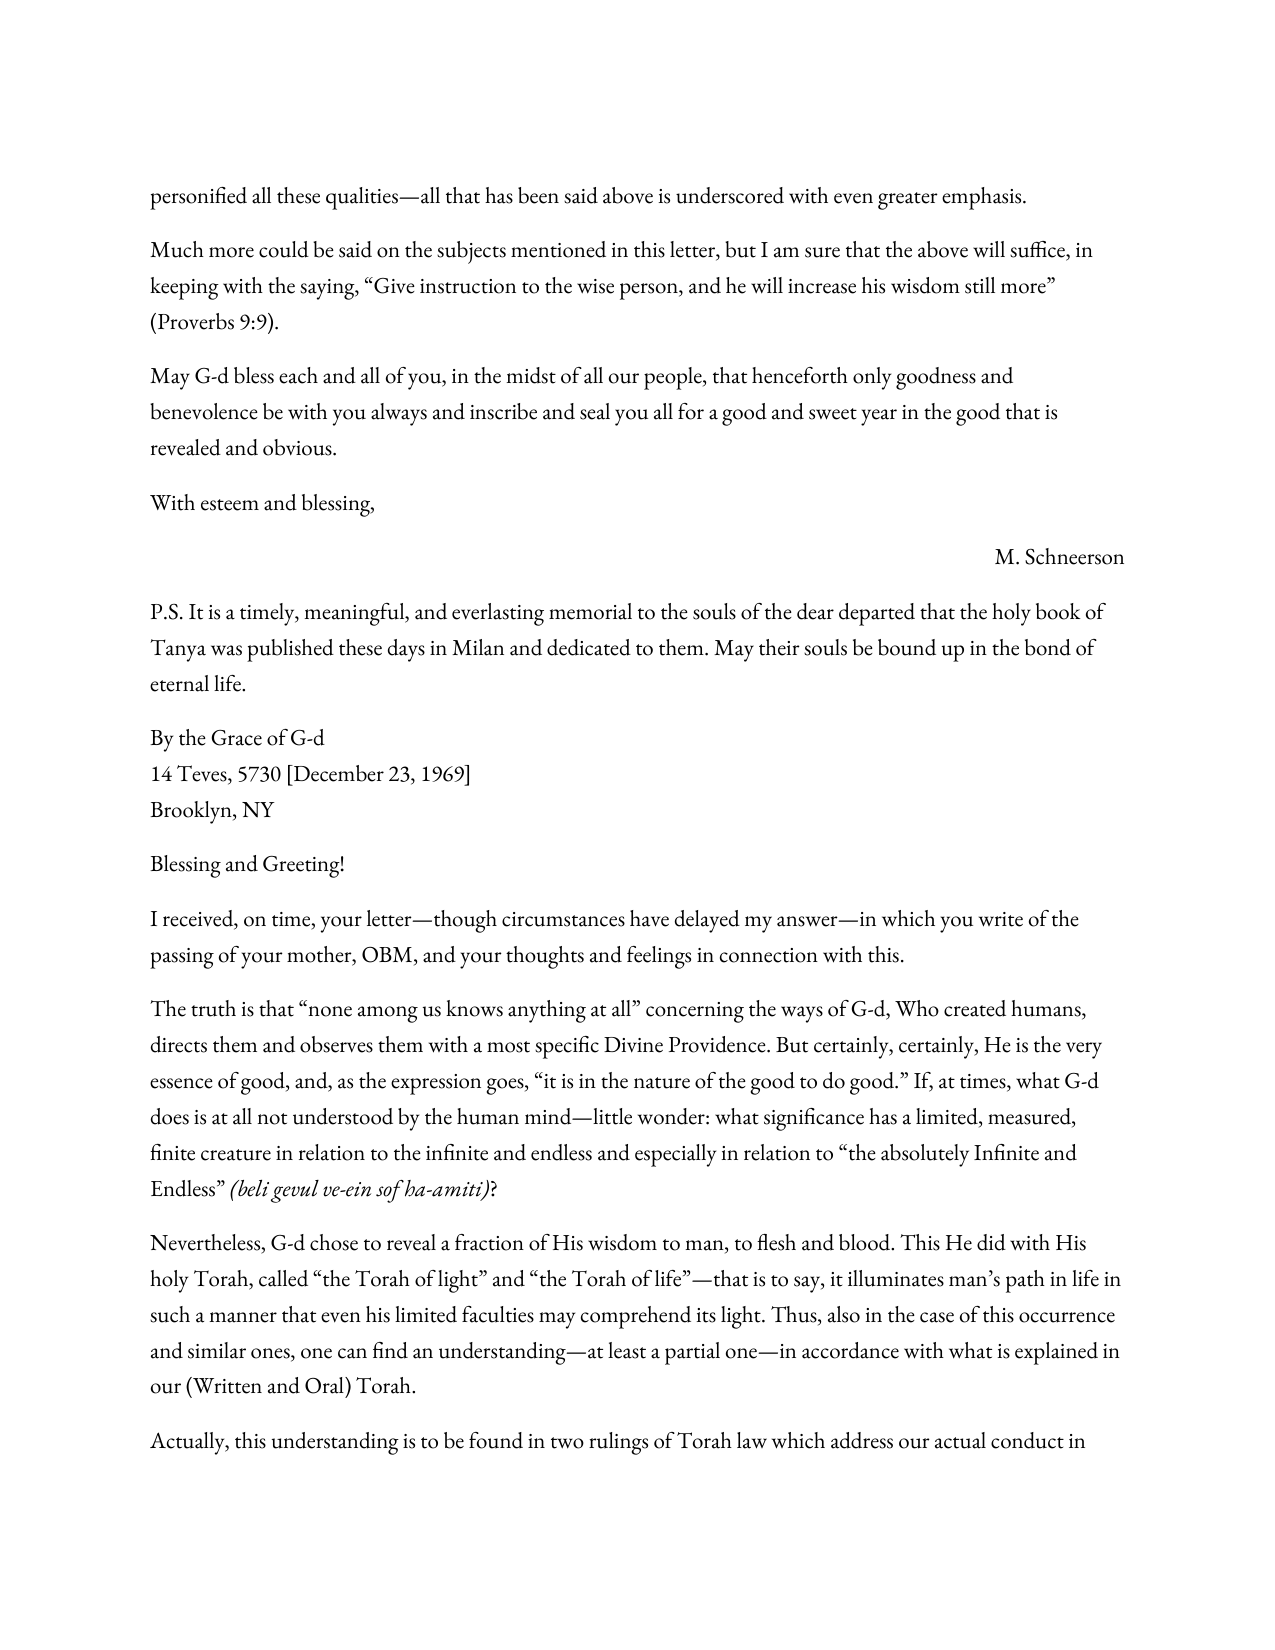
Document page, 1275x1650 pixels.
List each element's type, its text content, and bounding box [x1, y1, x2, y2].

text Blessing and Greeting! [150, 849, 1125, 879]
text May G-d bless each and all of you, in the midst of all our people, that henceforth only goodness and benevolence be with you always and inscribe and seal you all for a good and sweet year in the good that is revealed and obvious. [150, 361, 1125, 462]
text Much more could be said on the subjects mentioned in this letter, but I am sure that the above will suffice, in keeping with the saying, “Give instruction to the wise person, and he will increase his wisdom still more” (Proverbs 9:9). [150, 234, 1125, 336]
text The truth is that “none among us knows anything at all” concerning the ways of G-d, Who created humans, directs them and observes them with a most specific Divine Providence. But certainly, certainly, He is the very essence of good, and, as the expression goes, “it is in the nature of the good to do good.” If, at times, what G-d does is at all not understood by the human mind—little wonder: what significance has a limited, measured, finite creature in relation to the infinite and endless and especially in relation to “the absolutely Infinite and Endless” (beli gevul ve-ein sof ha-amiti)? [150, 994, 1125, 1203]
text With esteem and blessing, [150, 487, 1125, 517]
text I received, on time, your letter—though circumstances have delayed my answer—in which you write of the passing of your mother, OBM, and your thoughts and feelings in connection with this. [150, 903, 1125, 969]
text By the Grace of G-d 14 Teves, 5730 [December 23, 1969] Brooklyn, NY [150, 722, 1125, 824]
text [150, 180, 1125, 210]
text P.S. It is a timely, meaningful, and everlasting memorial to the souls of the dear departed that the holy book of Tanya was published these days in Milan and dedicated to them. May their souls be bound up in the bond of eternal life. [150, 596, 1125, 698]
text M. Schneerson [150, 542, 1125, 572]
text Nevertheless, G-d chose to reveal a fraction of His wisdom to man, to flesh and blood. This He did with His holy Torah, called “the Torah of light” and “the Torah of life”—that is to say, it illuminates man’s path in life in such a manner that even his limited faculties may comprehend its light. Thus, also in the case of this occurrence and similar ones, one can find an understanding—at least a partial one—in accordance with what is explained in our (Written and Oral) Torah. [150, 1227, 1125, 1401]
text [150, 1425, 1125, 1455]
